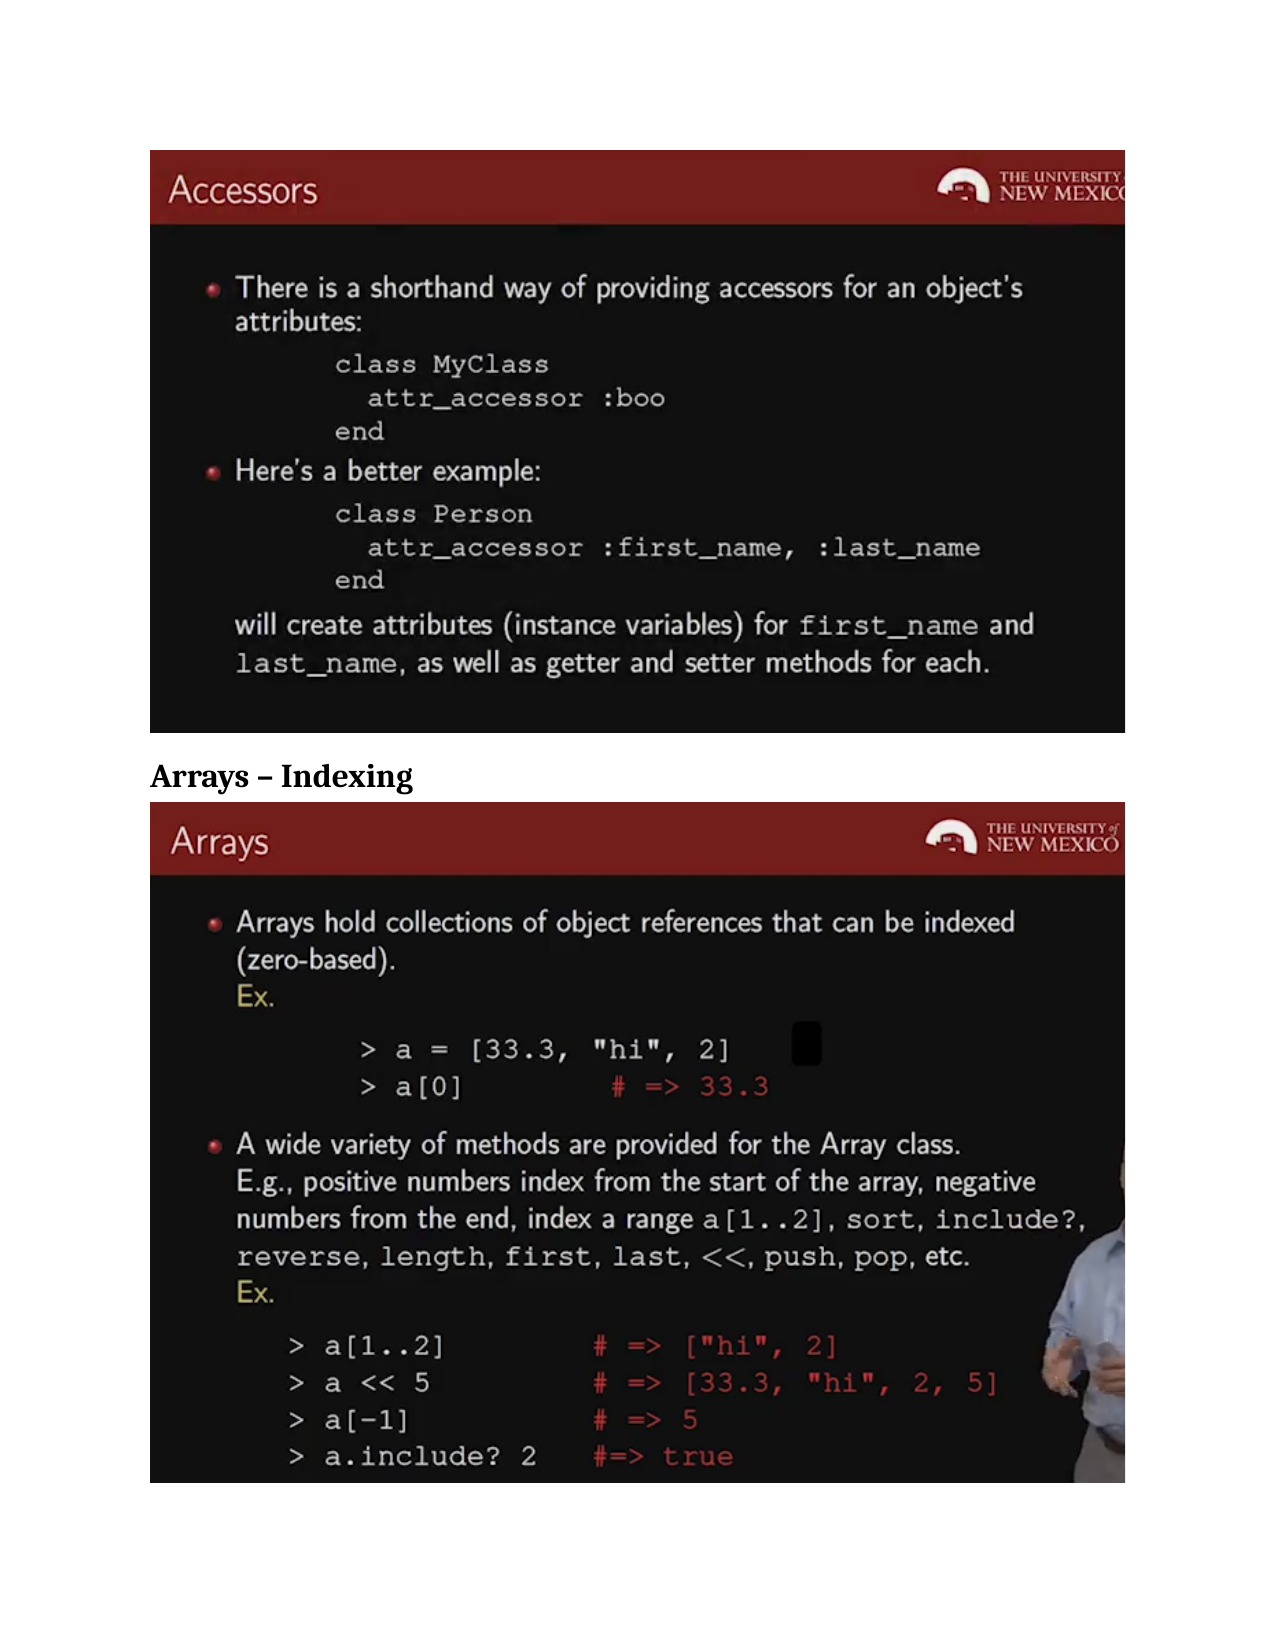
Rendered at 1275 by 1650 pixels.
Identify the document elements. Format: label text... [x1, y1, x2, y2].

picture [150, 802, 1125, 1483]
picture [150, 150, 1125, 733]
subtitle Arrays – Indexing [150, 757, 1125, 796]
